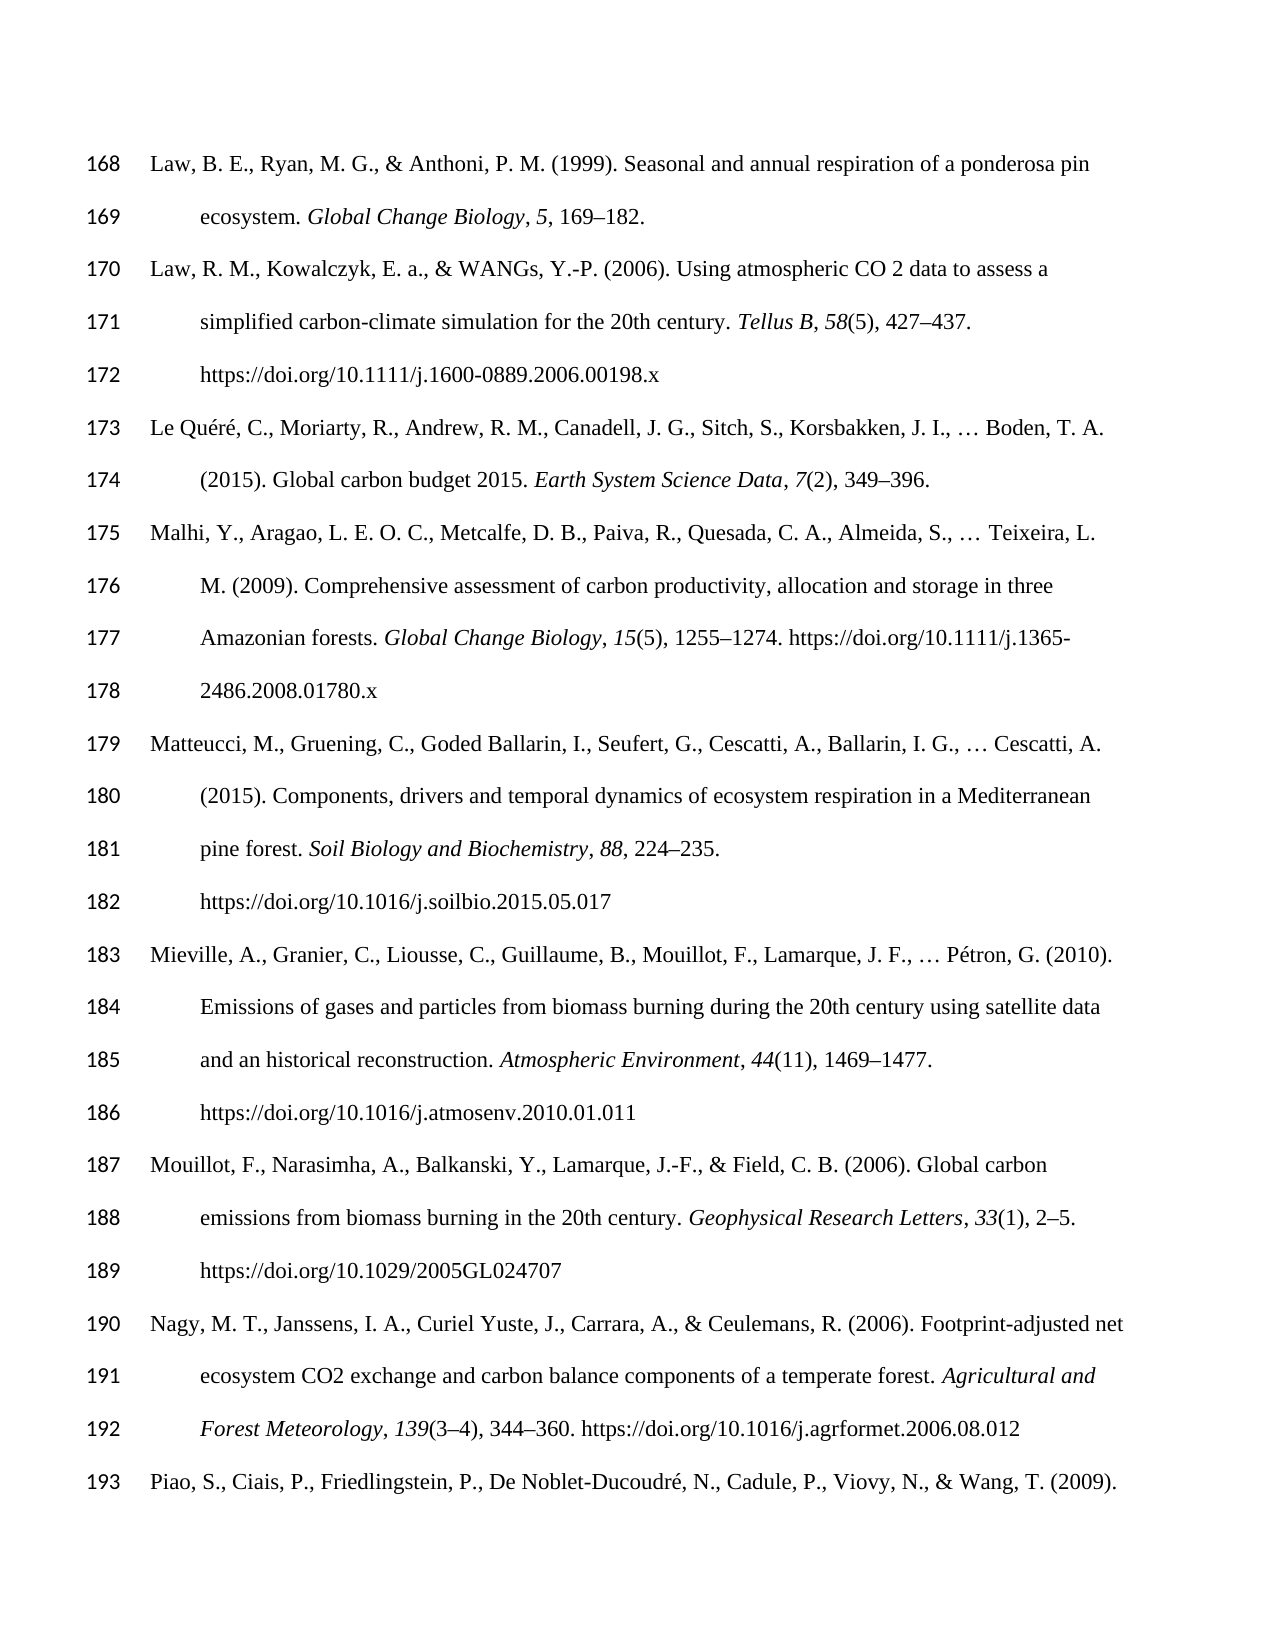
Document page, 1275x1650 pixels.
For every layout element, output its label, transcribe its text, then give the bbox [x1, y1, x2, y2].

text Matteucci, M., Gruening, C., Goded Ballarin, I., Seufert, G., Cescatti, A., Ballarin, I. G., … Cescatti, A. (2015). Components, drivers and temporal dynamics of ecosystem respiration in a Mediterranean pine forest. Soil Biology and Biochemistry, 88, 224–235. https://doi.org/10.1016/j.soilbio.2015.05.017 [150, 730, 1125, 914]
text Law, B. E., Ryan, M. G., & Anthoni, P. M. (1999). Seasonal and annual respiration of a ponderosa pin ecosystem. Global Change Biology, 5, 169–182. [150, 150, 1125, 229]
text Le Quéré, C., Moriarty, R., Andrew, R. M., Canadell, J. G., Sitch, S., Korsbakken, J. I., … Boden, T. A. (2015). Global carbon budget 2015. Earth System Science Data, 7(2), 349–396. [150, 413, 1125, 493]
text Malhi, Y., Aragao, L. E. O. C., Metcalfe, D. B., Paiva, R., Quesada, C. A., Almeida, S., … Teixeira, L. M. (2009). Comprehensive assessment of carbon productivity, allocation and storage in three Amazonian forests. Global Change Biology, 15(5), 1255–1274. https://doi.org/10.1111/j.1365-2486.2008.01780.x [150, 519, 1125, 703]
text Nagy, M. T., Janssens, I. A., Curiel Yuste, J., Carrara, A., & Ceulemans, R. (2006). Footprint-adjusted net ecosystem CO2 exchange and carbon balance components of a temperate forest. Agricultural and Forest Meteorology, 139(3–4), 344–360. https://doi.org/10.1016/j.agrformet.2006.08.012 [150, 1309, 1125, 1441]
text Mieville, A., Granier, C., Liousse, C., Guillaume, B., Mouillot, F., Lamarque, J. F., … Pétron, G. (2010). Emissions of gases and particles from biomass burning during the 20th century using satellite data and an historical reconstruction. Atmospheric Environment, 44(11), 1469–1477. https://doi.org/10.1016/j.atmosenv.2010.01.011 [150, 941, 1125, 1125]
text Law, R. M., Kowalczyk, E. a., & WANGs, Y.-P. (2006). Using atmospheric CO 2 data to assess a simplified carbon-climate simulation for the 20th century. Tellus B, 58(5), 427–437. https://doi.org/10.1111/j.1600-0889.2006.00198.x [150, 255, 1125, 387]
text Mouillot, F., Narasimha, A., Balkanski, Y., Lamarque, J.-F., & Field, C. B. (2006). Global carbon emissions from biomass burning in the 20th century. Geophysical Research Letters, 33(1), 2–5. https://doi.org/10.1029/2005GL024707 [150, 1151, 1125, 1283]
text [150, 1468, 1125, 1494]
